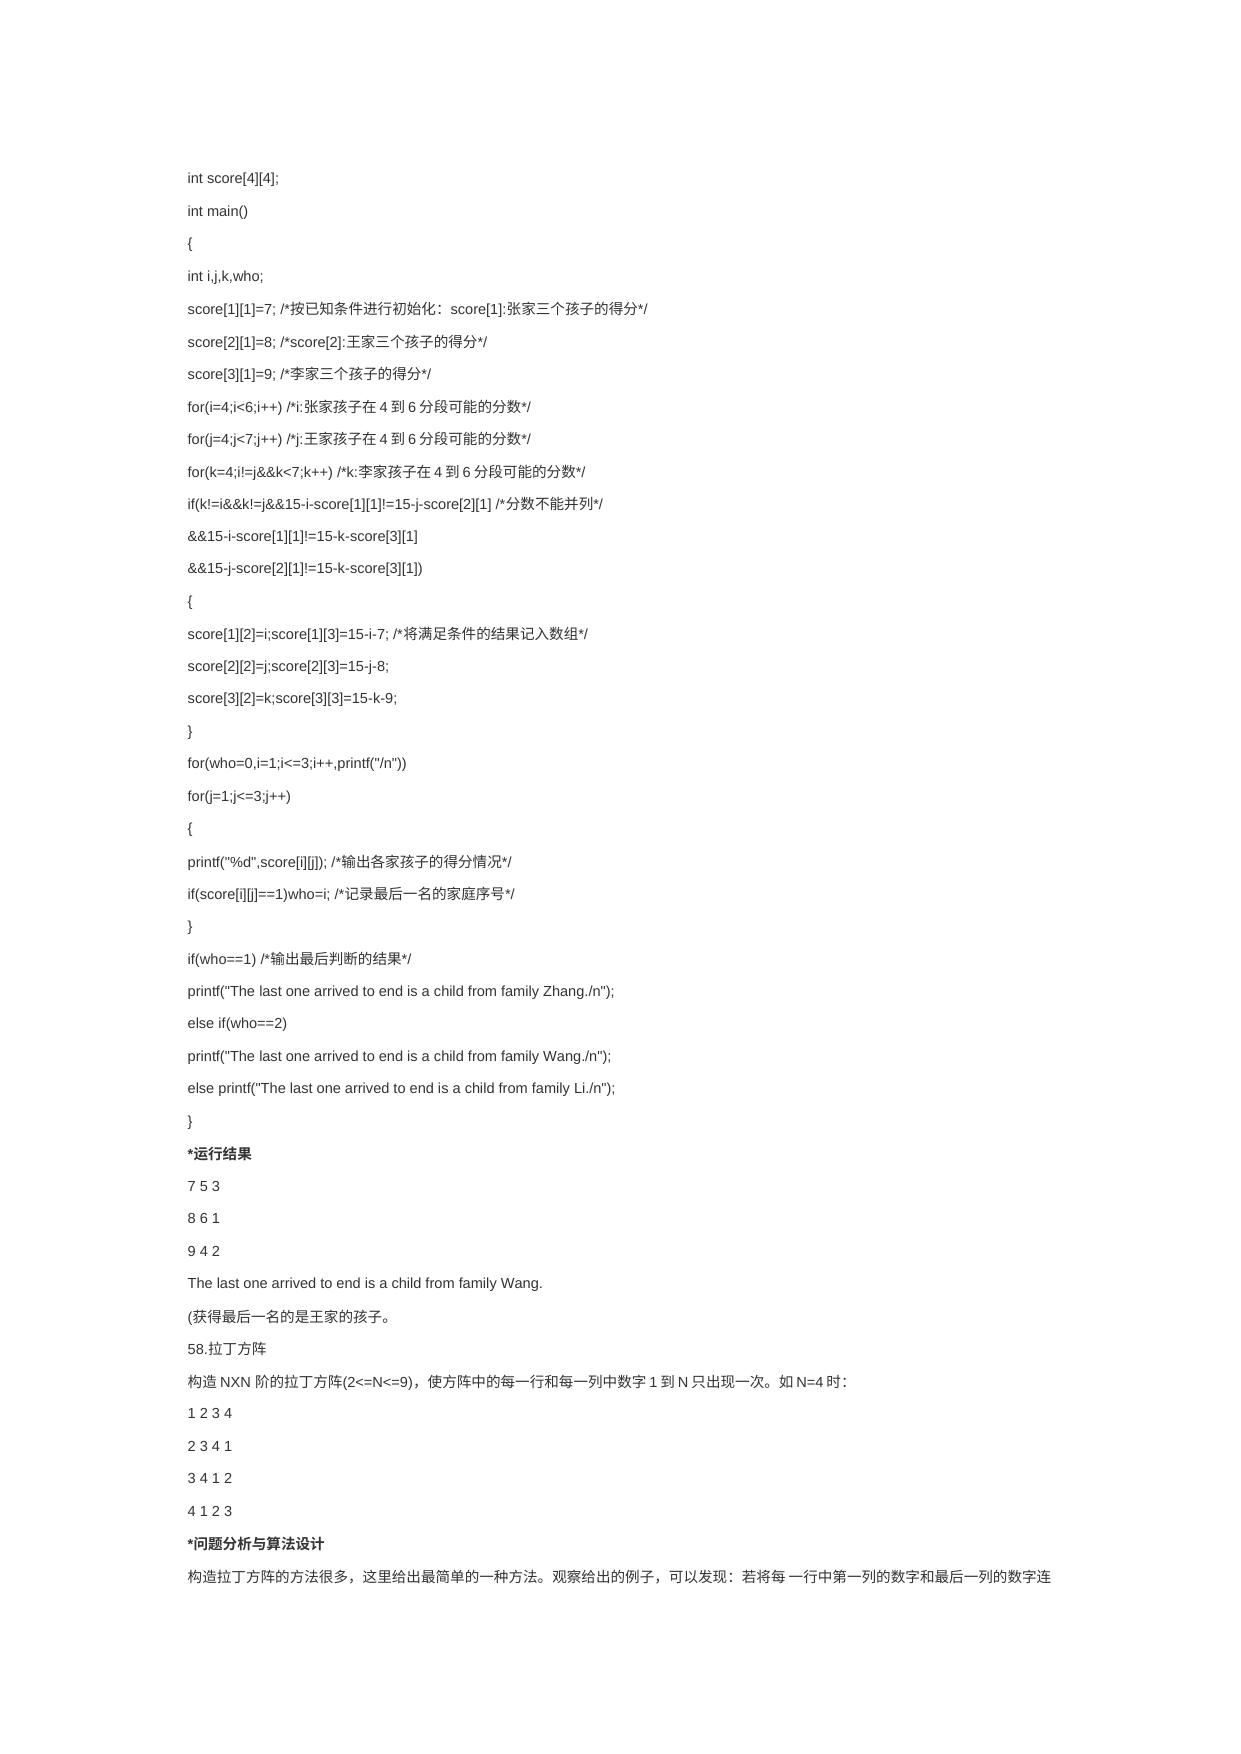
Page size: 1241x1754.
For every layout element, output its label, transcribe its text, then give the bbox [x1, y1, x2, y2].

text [187, 162, 1053, 1137]
text 构造 NXN 阶的拉丁方阵(2<=N<=9)，使方阵中的每一行和每一列中数字1到N只出现一次。如N=4时： 1 2 3 4 2 3 4 1 3 4 1 2 4 1 2 3 [187, 1364, 1053, 1527]
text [187, 1527, 1053, 1592]
text 58.拉丁方阵 [187, 1332, 1053, 1364]
text *运行结果 7 5 3 8 6 1 9 4 2 The last one arrived to end is a child from family Wang. (获得最后一名的是王家的孩子。 [187, 1137, 1053, 1332]
